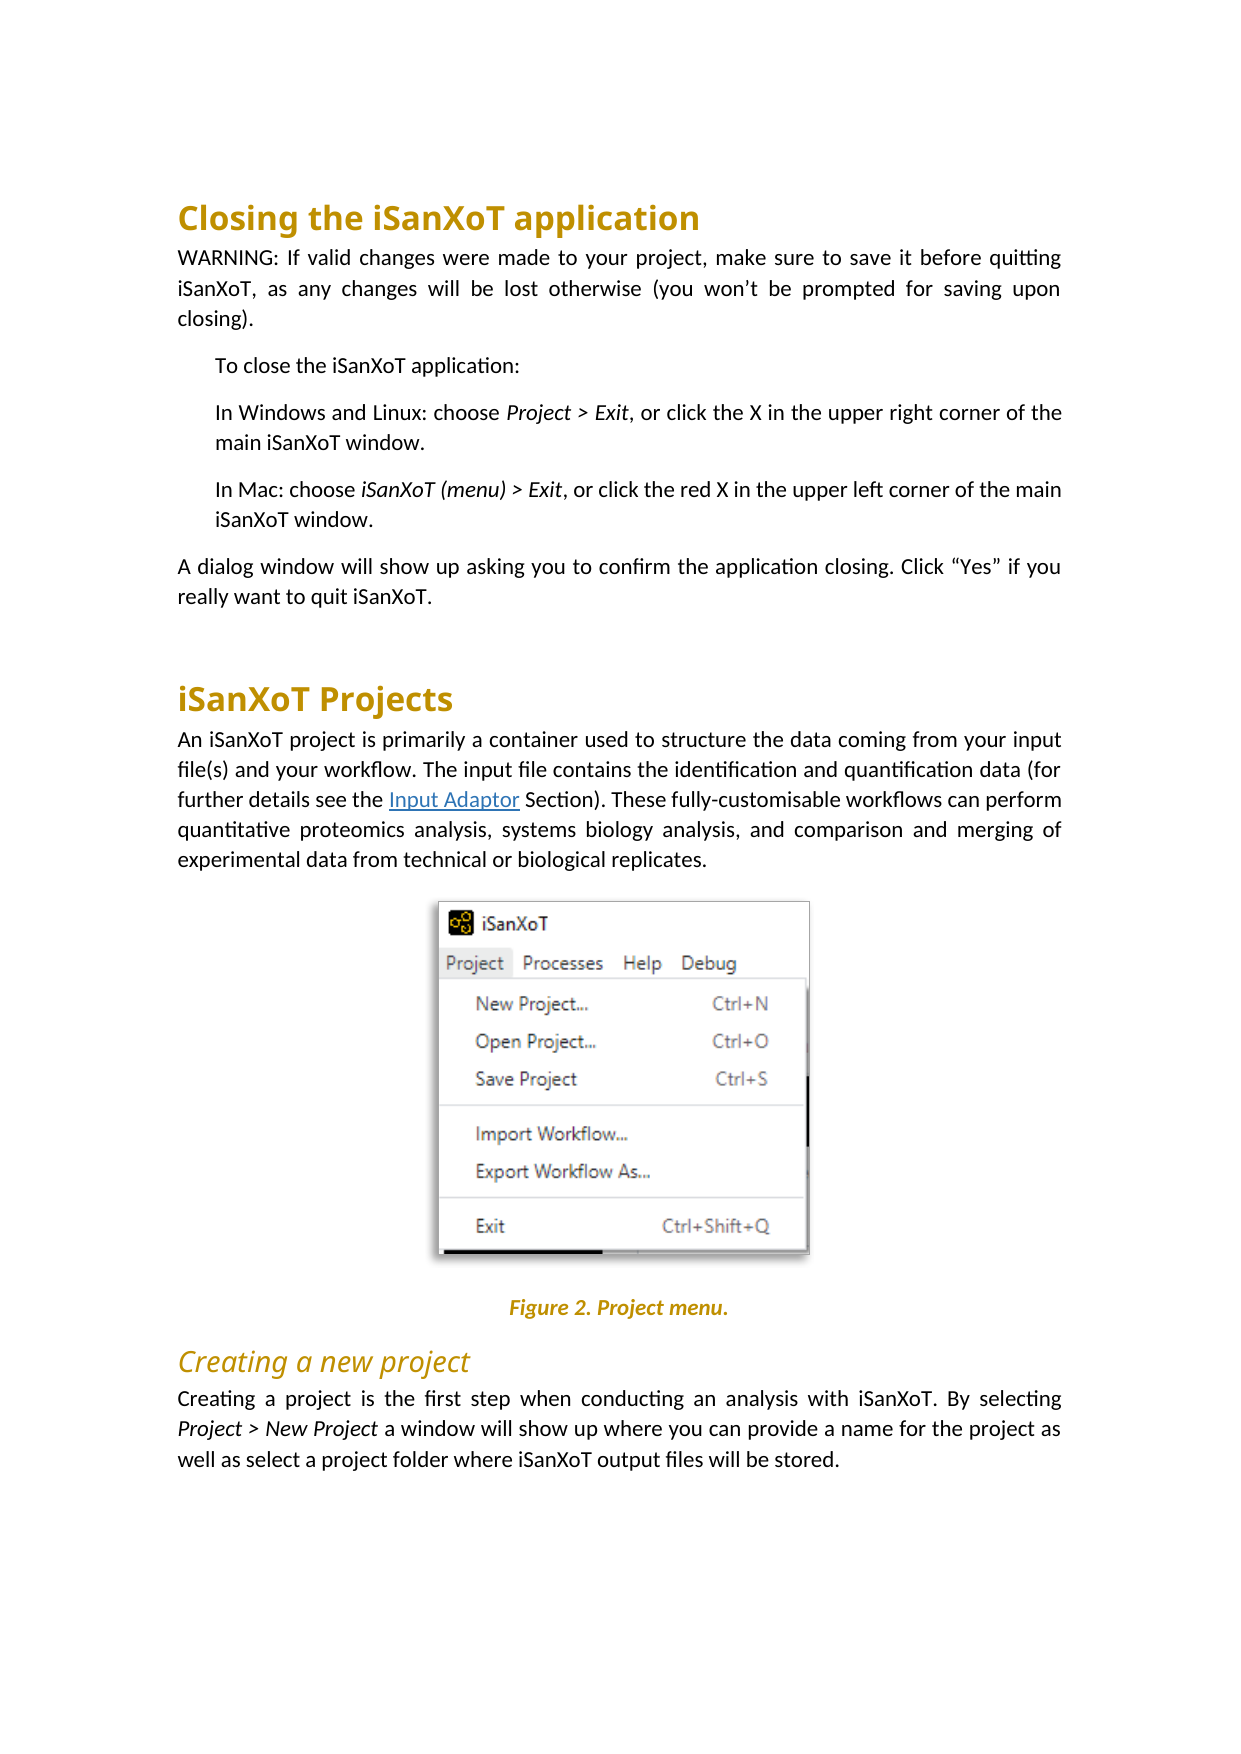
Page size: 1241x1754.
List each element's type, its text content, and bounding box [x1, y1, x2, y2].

text A dialog window will show up asking you to confirm the application closing. Click “Yes” if you really want to quit iSanXoT. [177, 552, 1063, 610]
subtitle Closing the iSanXoT application [177, 194, 1063, 240]
picture [439, 902, 809, 1254]
text WARNING: If valid changes were made to your project, make sure to save it before quitting iSanXoT, as any changes will be lost otherwise (you won’t be prompted for saving upon closing). [177, 243, 1063, 332]
text An iSanXoT project is primarily a container used to structure the data coming from your input file(s) and your workflow. The input file contains the identification and quantification data (for further details see the Input Adaptor Section). These fully-customisable workflows can perform quantitative proteomics analysis, systems biology analysis, and comparison and merging of experimental data from technical or biological replicates. [177, 725, 1063, 873]
text In Windows and Linux: choose Project > Exit, or click the X in the upper right corner of the main iSanXoT window. [215, 398, 1063, 456]
subtitle Creating a new project [177, 1341, 1063, 1381]
text In Mac: choose iSanXoT (menu) > Exit, or click the red X in the upper left corner of the main iSanXoT window. [215, 475, 1063, 533]
text Figure 2. Project menu. [177, 1293, 1063, 1321]
subtitle iSanXoT Projects [177, 676, 1063, 721]
text To close the iSanXoT application: [215, 351, 1063, 379]
text Creating a project is the first step when conducting an analysis with iSanXoT. By selecting Project > New Project a window will show up where you can provide a name for the project as well as select a project folder where iSanXoT output files will be stored. [177, 1384, 1063, 1473]
